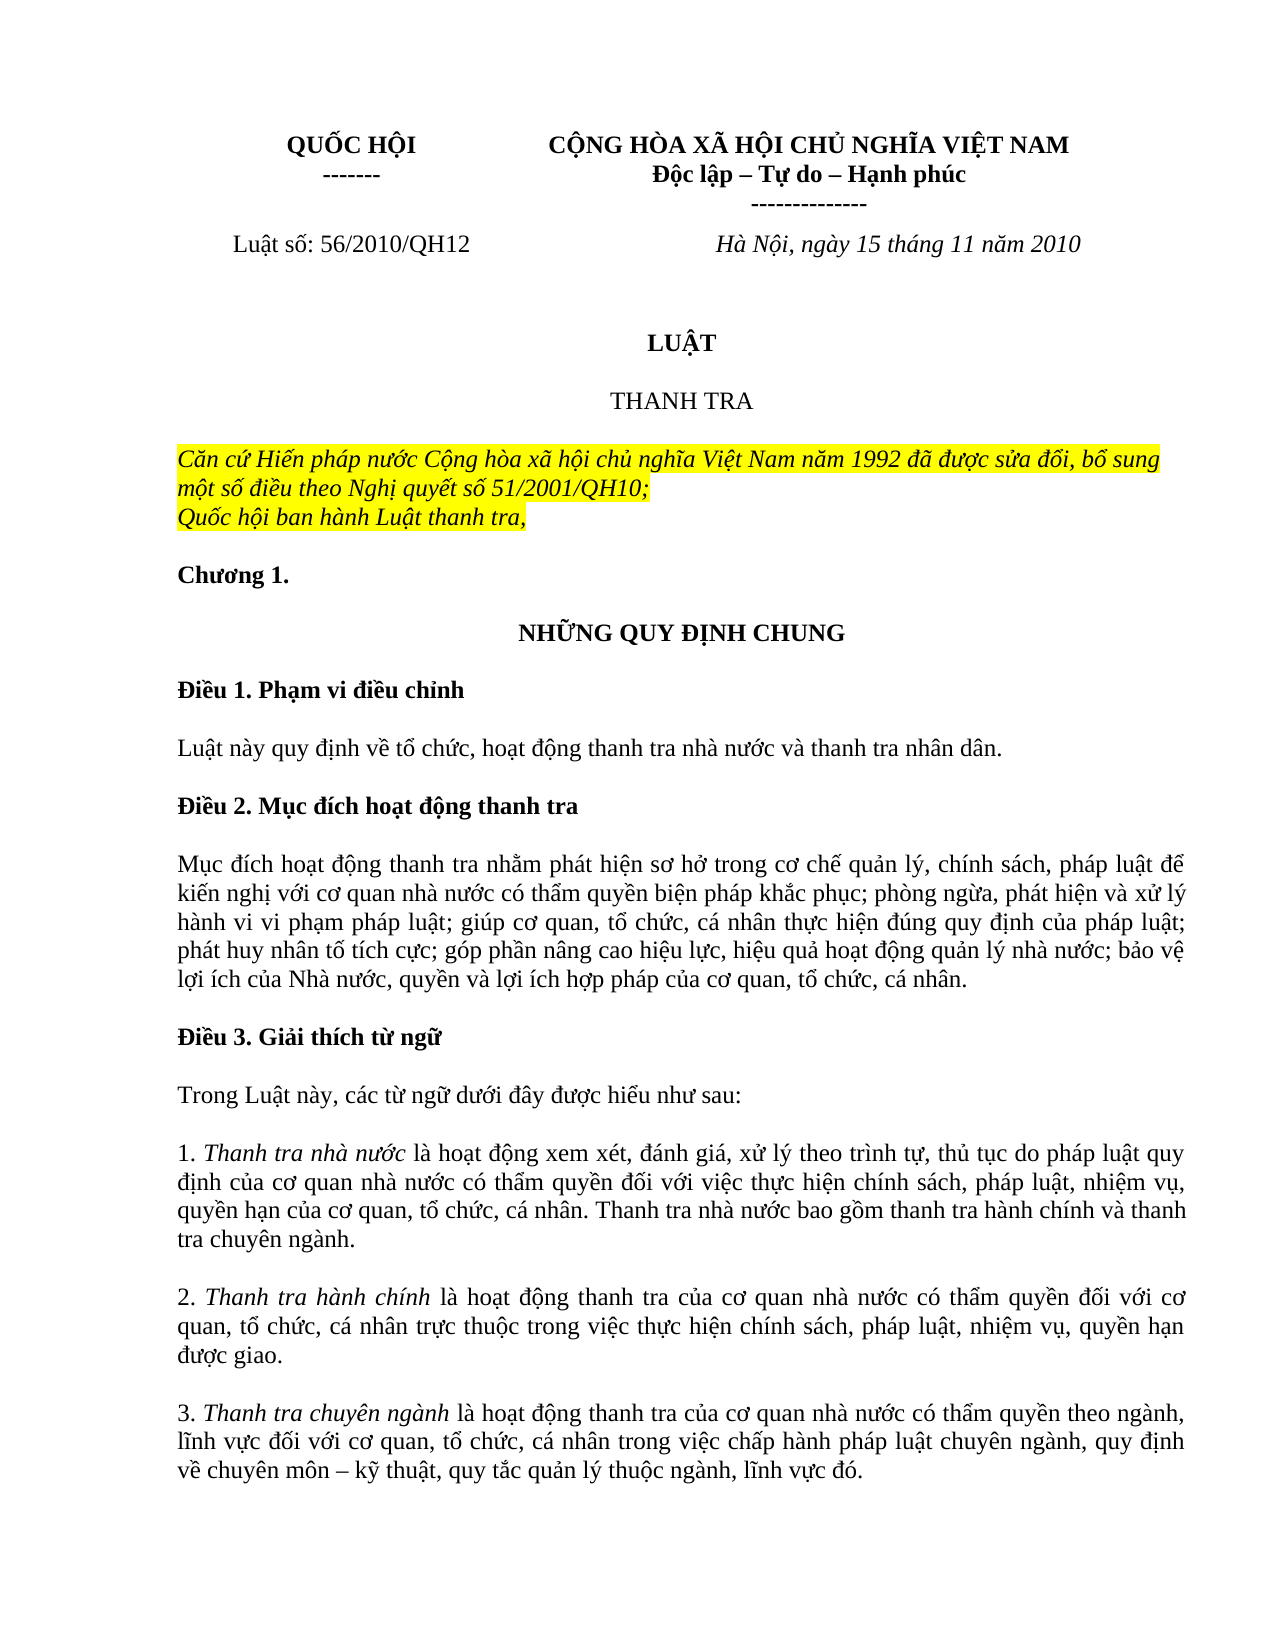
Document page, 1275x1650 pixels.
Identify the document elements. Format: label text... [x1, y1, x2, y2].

text Luật này quy định về tổ chức, hoạt động thanh tra nhà nước và thanh tra nhân dân. [177, 733, 1186, 762]
text Chương 1. [177, 560, 1186, 588]
text Căn cứ Hiến pháp nước Cộng hòa xã hội chủ nghĩa Việt Nam năm 1992 đã được sửa đổi, bổ sung một số điều theo Nghị quyết số 51/2001/QH10; Quốc hội ban hành Luật thanh tra, [526, 444, 1186, 531]
text 1. Thanh tra nhà nước là hoạt động xem xét, đánh giá, xử lý theo trình tự, thủ tục do pháp luật quy định của cơ quan nhà nước có thẩm quyền đối với việc thực hiện chính sách, pháp luật, nhiệm vụ, quyền hạn của cơ quan, tổ chức, cá nhân. Thanh tra nhà nước bao gồm thanh tra hành chính và thanh tra chuyên ngành. [177, 1138, 1186, 1253]
text Trong Luật này, các từ ngữ dưới đây được hiểu như sau: [177, 1080, 1186, 1109]
table_header CỘNG HÒA XÃ HỘI CHỦ NGHĨA VIỆT NAM Độc lập – Tự do – Hạnh phúc -------------- [526, 118, 1092, 217]
text NHỮNG QUY ĐỊNH CHUNG [177, 618, 1186, 646]
text Mục đích hoạt động thanh tra nhằm phát hiện sơ hở trong cơ chế quản lý, chính sách, pháp luật để kiến nghị với cơ quan nhà nước có thẩm quyền biện pháp khắc phục; phòng ngừa, phát hiện và xử lý hành vi vi phạm pháp luật; giúp cơ quan, tổ chức, cá nhân thực hiện đúng quy định của pháp luật; phát huy nhân tố tích cực; góp phần nâng cao hiệu lực, hiệu quả hoạt động quản lý nhà nước; bảo vệ lợi ích của Nhà nước, quyền và lợi ích hợp pháp của cơ quan, tổ chức, cá nhân. [177, 849, 1186, 993]
text THANH TRA [177, 386, 1186, 415]
text LUẬT [177, 328, 1186, 357]
text 3. Thanh tra chuyên ngành là hoạt động thanh tra của cơ quan nhà nước có thẩm quyền theo ngành, lĩnh vực đối với cơ quan, tổ chức, cá nhân trong việc chấp hành pháp luật chuyên ngành, quy định về chuyên môn – kỹ thuật, quy tắc quản lý thuộc ngành, lĩnh vực đó. [177, 1398, 1186, 1484]
table_header QUỐC HỘI ------- [177, 118, 526, 217]
table_cell Hà Nội, ngày 15 tháng 11 năm 2010 [526, 217, 1092, 258]
text Điều 1. Phạm vi điều chỉnh [177, 676, 1186, 704]
text Điều 2. Mục đích hoạt động thanh tra [177, 791, 1186, 820]
table_cell Luật số: 56/2010/QH12 [177, 217, 526, 258]
text 2. Thanh tra hành chính là hoạt động thanh tra của cơ quan nhà nước có thẩm quyền đối với cơ quan, tổ chức, cá nhân trực thuộc trong việc thực hiện chính sách, pháp luật, nhiệm vụ, quyền hạn được giao. [177, 1282, 1186, 1368]
text Điều 3. Giải thích từ ngữ [177, 1022, 1186, 1051]
